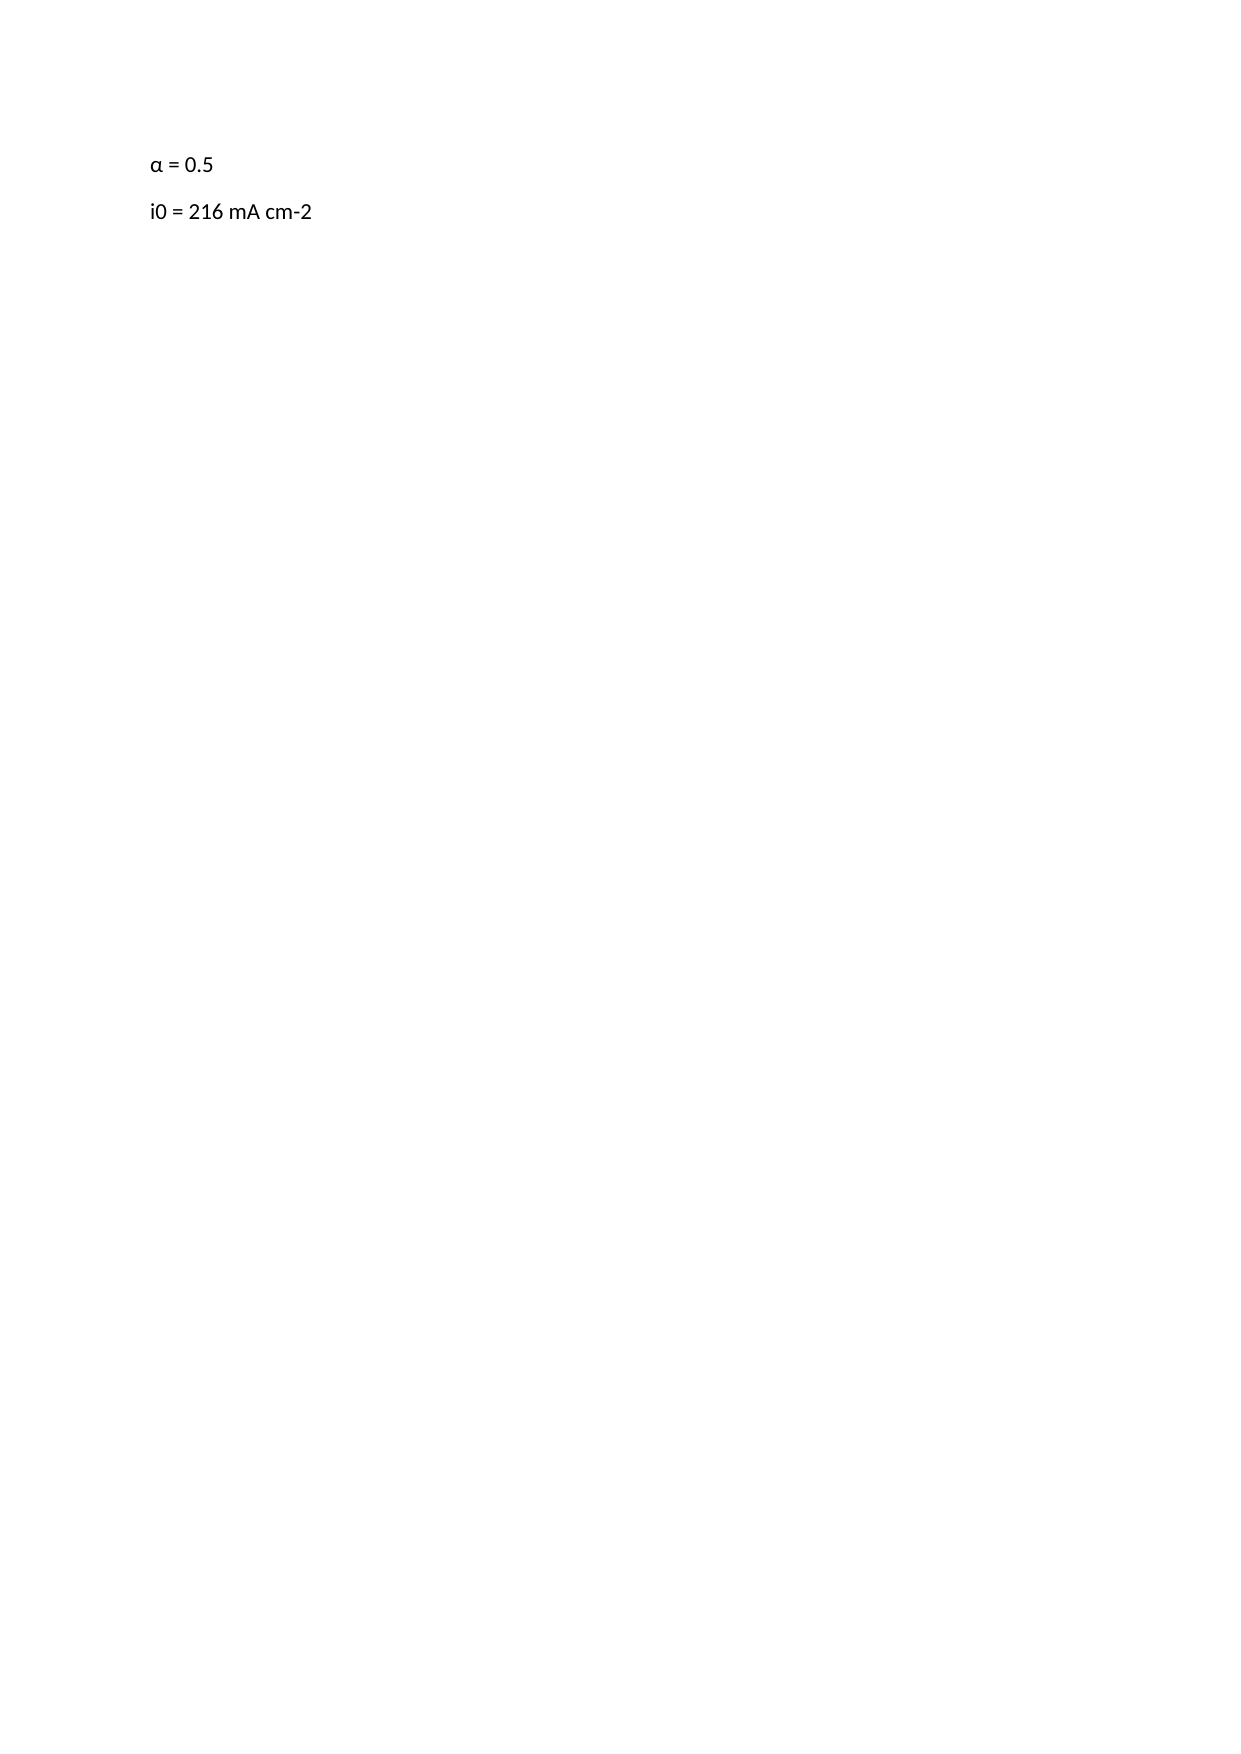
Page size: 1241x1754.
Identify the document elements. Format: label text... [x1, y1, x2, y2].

text i0 = 216 mA cm-2 [150, 197, 1090, 225]
text α = 0.5 [150, 150, 1090, 178]
